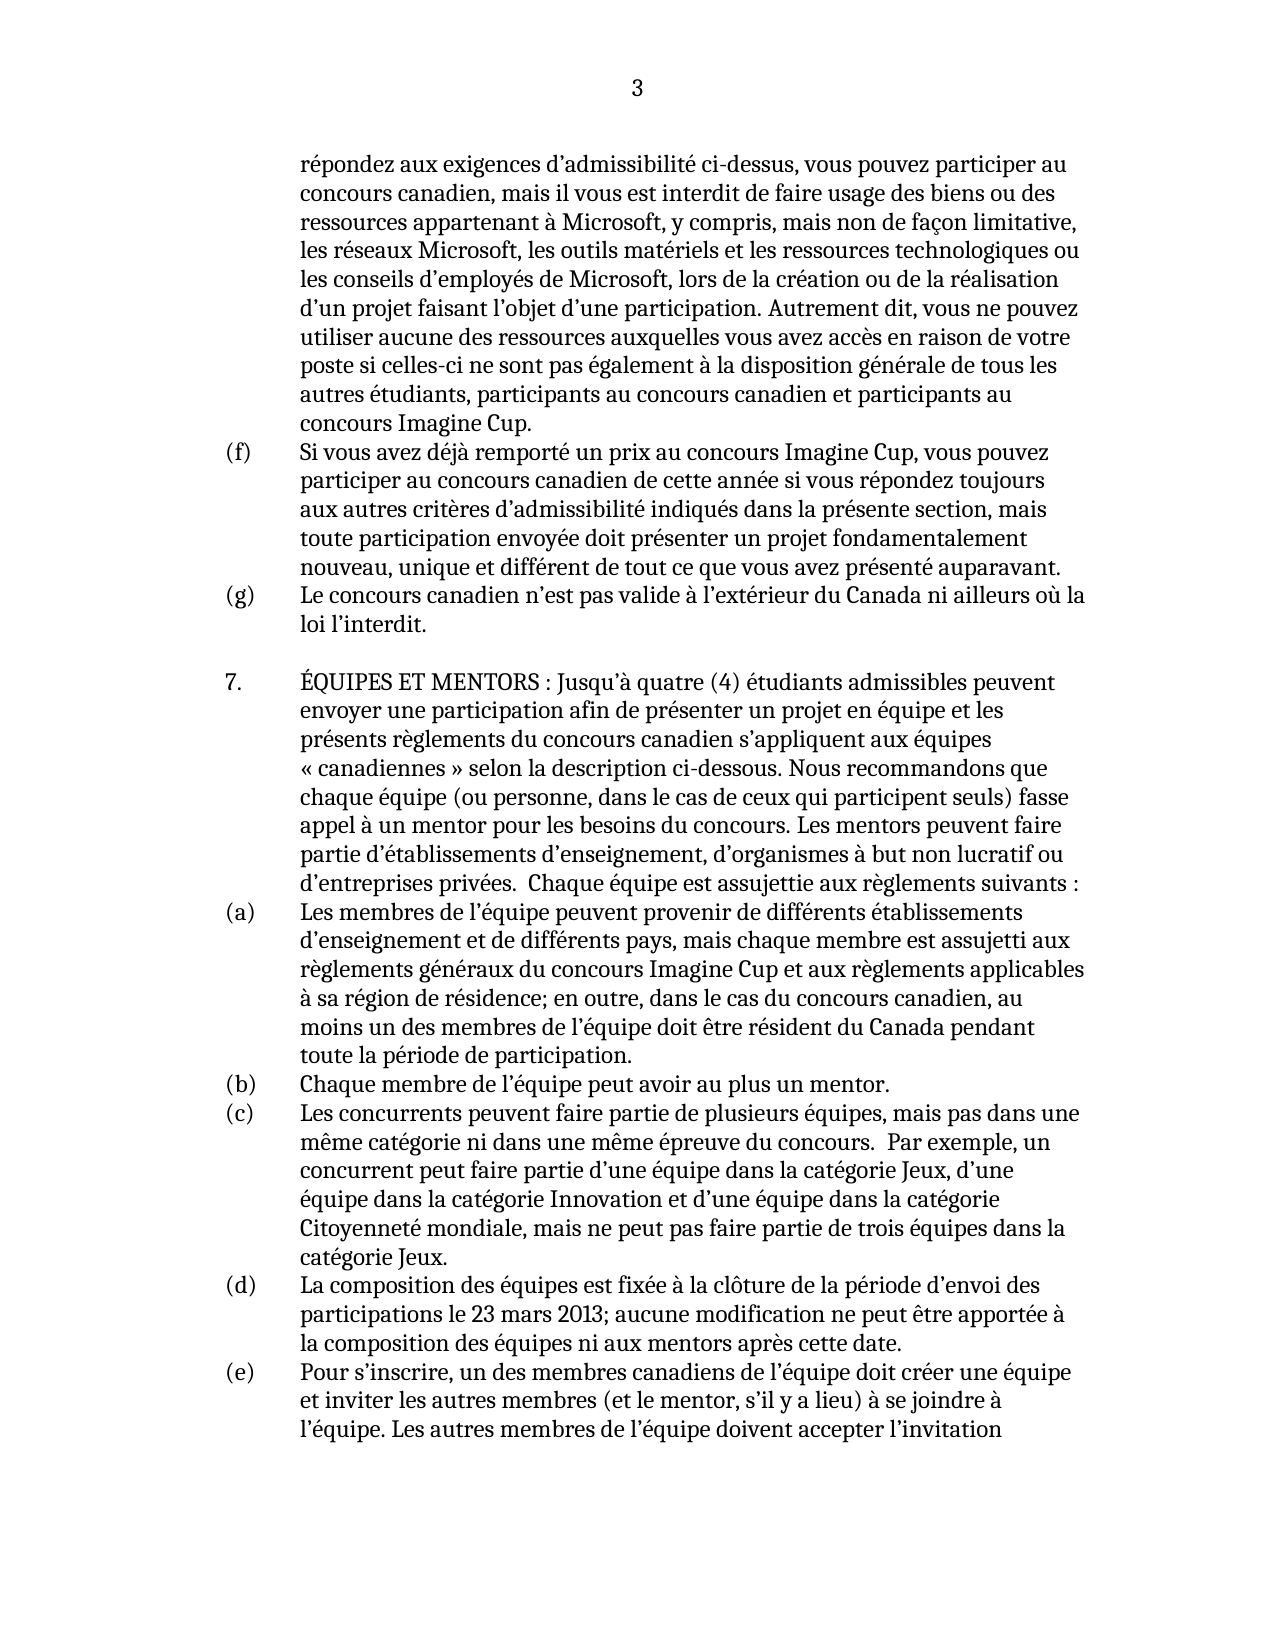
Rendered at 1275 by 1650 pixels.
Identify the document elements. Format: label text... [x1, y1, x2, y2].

list Chaque membre de l’équipe peut avoir au plus un mentor. [225, 1070, 1087, 1099]
list Les concurrents peuvent faire partie de plusieurs équipes, mais pas dans une même catégorie ni dans une même épreuve du concours. Par exemple, un concurrent peut faire partie d’une équipe dans la catégorie Jeux, d’une équipe dans la catégorie Innovation et d’une équipe dans la catégorie Citoyenneté mondiale, mais ne peut pas faire partie de trois équipes dans la catégorie Jeux. [225, 1099, 1087, 1271]
list Les membres de l’équipe peuvent provenir de différents établissements d’enseignement et de différents pays, mais chaque membre est assujetti aux règlements généraux du concours Imagine Cup et aux règlements applicables à sa région de résidence; en outre, dans le cas du concours canadien, au moins un des membres de l’équipe doit être résident du Canada pendant toute la période de participation. [225, 897, 1087, 1070]
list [225, 1357, 1087, 1444]
list ÉQUIPES ET MENTORS : Jusqu’à quatre (4) étudiants admissibles peuvent envoyer une participation afin de présenter un projet en équipe et les présents règlements du concours canadien s’appliquent aux équipes « canadiennes » selon la description ci-dessous. Nous recommandons que chaque équipe (ou personne, dans le cas de ceux qui participent seuls) fasse appel à un mentor pour les besoins du concours. Les mentors peuvent faire partie d’établissements d’enseignement, d’organismes à but non lucratif ou d’entreprises privées. Chaque équipe est assujettie aux règlements suivants : [225, 667, 1087, 897]
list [225, 150, 1087, 437]
list Si vous avez déjà remporté un prix au concours Imagine Cup, vous pouvez participer au concours canadien de cette année si vous répondez toujours aux autres critères d’admissibilité indiqués dans la présente section, mais toute participation envoyée doit présenter un projet fondamentalement nouveau, unique et différent de tout ce que vous avez présenté auparavant. [225, 437, 1087, 581]
list Le concours canadien n’est pas valide à l’extérieur du Canada ni ailleurs où la loi l’interdit. [225, 581, 1087, 639]
list La composition des équipes est fixée à la clôture de la période d’envoi des participations le 23 mars 2013; aucune modification ne peut être apportée à la composition des équipes ni aux mentors après cette date. [225, 1271, 1087, 1357]
